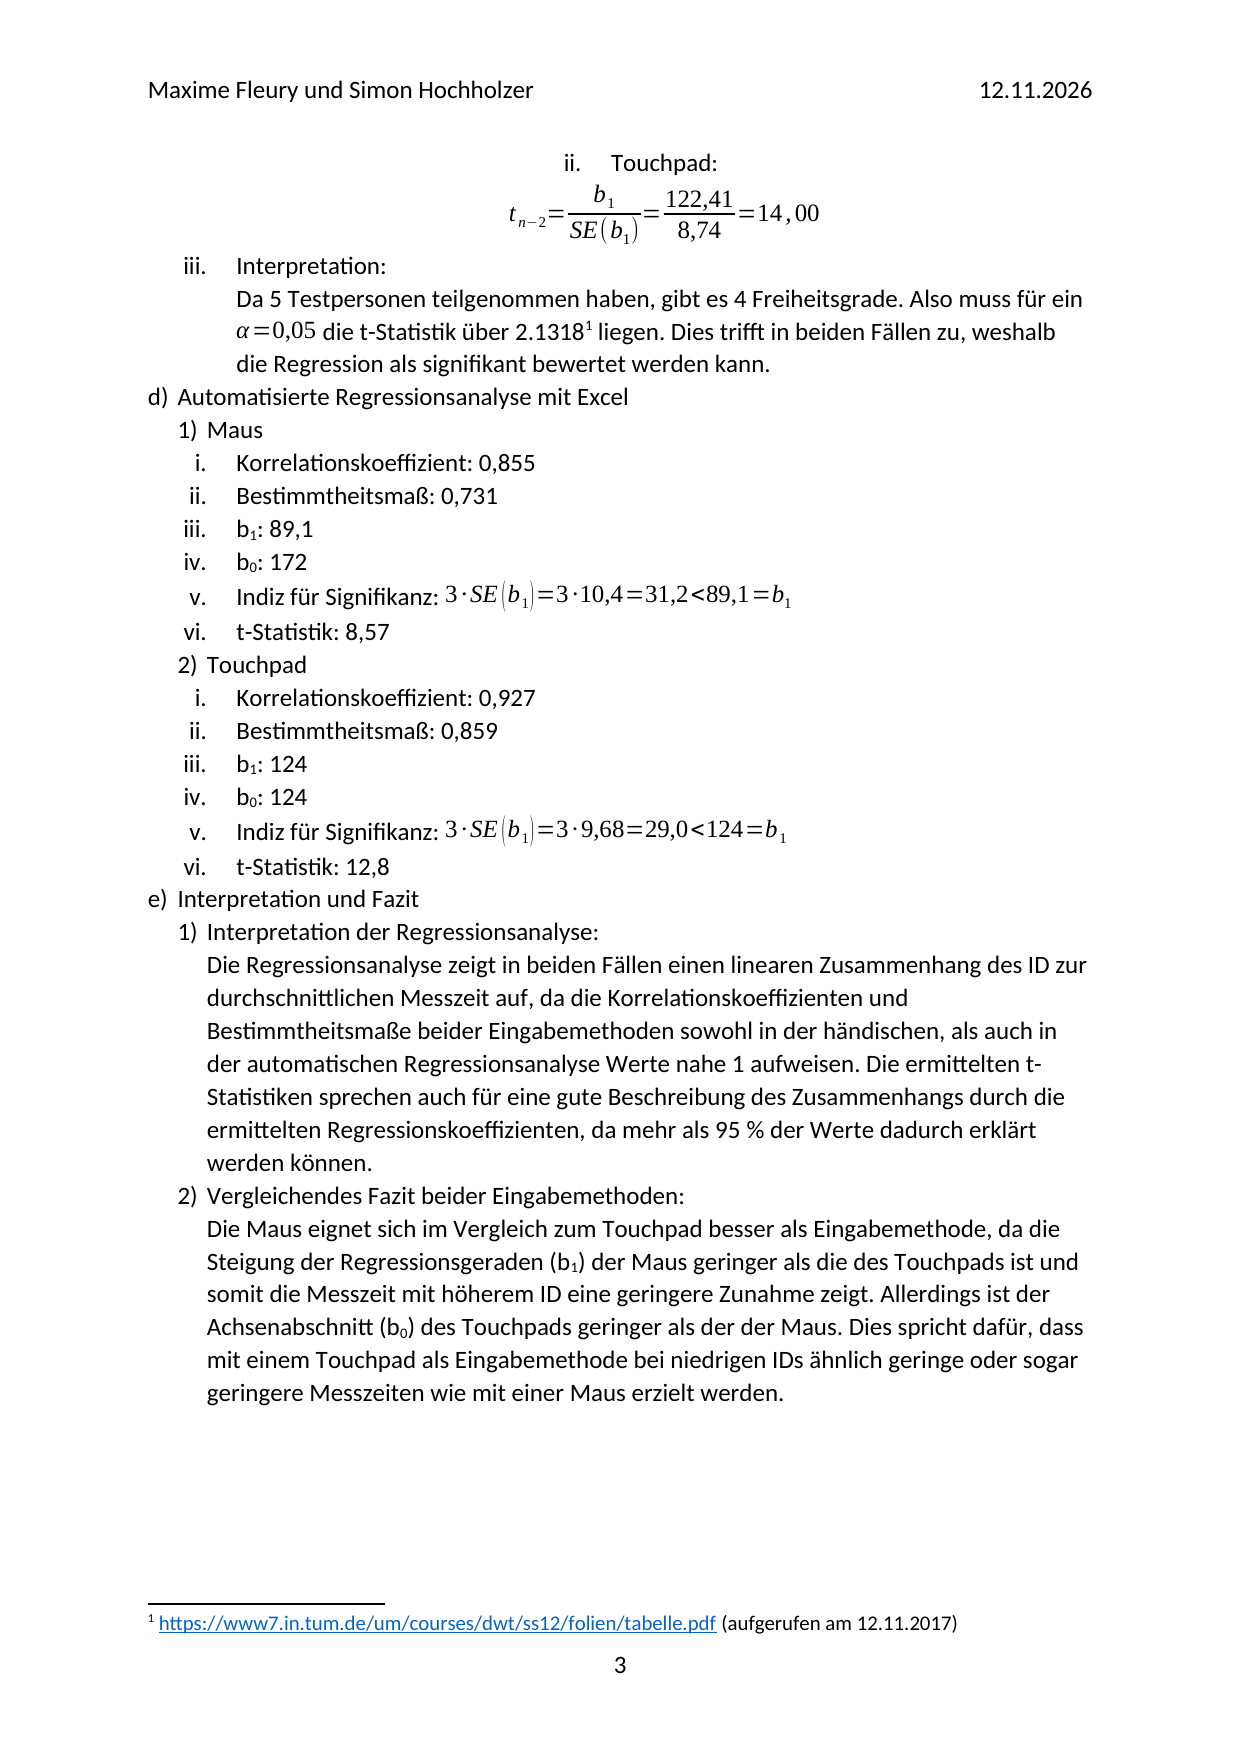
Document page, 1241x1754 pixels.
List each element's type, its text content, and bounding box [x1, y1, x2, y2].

list Bestimmtheitsmaß: 0,731 [207, 480, 1093, 511]
list Interpretation: Da 5 Testpersonen teilgenommen haben, gibt es 4 Freiheitsgrade. Also muss für ein die t-Statistik über 2.1318 liegen. Dies trifft in beiden Fällen zu, weshalb die Regression als signifikant bewertet werden kann. [207, 250, 1093, 379]
list Touchpad: [207, 148, 1093, 247]
list b0: 172 [207, 546, 1093, 577]
list Indiz für Signifikanz: [207, 814, 1093, 848]
list Bestimmtheitsmaß: 0,859 [207, 715, 1093, 745]
list b1: 89,1 [207, 513, 1093, 544]
list Automatisierte Regressionsanalyse mit Excel [148, 382, 1093, 412]
list t-Statistik: 8,57 [207, 616, 1093, 647]
list b0: 124 [207, 781, 1093, 811]
list b1: 124 [207, 748, 1093, 778]
list Maus [177, 414, 1093, 445]
list Touchpad [177, 649, 1093, 679]
list Korrelationskoeffizient: 0,855 [207, 447, 1093, 478]
list Interpretation und Fazit [148, 884, 1093, 914]
list Korrelationskoeffizient: 0,927 [207, 682, 1093, 712]
list Indiz für Signifikanz: [207, 579, 1093, 614]
list Vergleichendes Fazit beider Eingabemethoden: Die Maus eignet sich im Vergleich zum Touchpad besser als Eingabemethode, da die Steigung der Regressionsgeraden (b1) der Maus geringer als die des Touchpads ist und somit die Messzeit mit höherem ID eine geringere Zunahme zeigt. Allerdings ist der Achsenabschnitt (b0) des Touchpads geringer als der der Maus. Dies spricht dafür, dass mit einem Touchpad als Eingabemethode bei niedrigen IDs ähnlich geringe oder sogar geringere Messzeiten wie mit einer Maus erzielt werden. [177, 1180, 1093, 1408]
list t-Statistik: 12,8 [207, 851, 1093, 881]
list Interpretation der Regressionsanalyse: Die Regressionsanalyse zeigt in beiden Fällen einen linearen Zusammenhang des ID zur durchschnittlichen Messzeit auf, da die Korrelationskoeffizienten und Bestimmtheitsmaße beider Eingabemethoden sowohl in der händischen, als auch in der automatischen Regressionsanalyse Werte nahe 1 aufweisen. Die ermittelten t-Statistiken sprechen auch für eine gute Beschreibung des Zusammenhangs durch die ermittelten Regressionskoeffizienten, da mehr als 95 % der Werte dadurch erklärt werden können. [177, 917, 1093, 1177]
